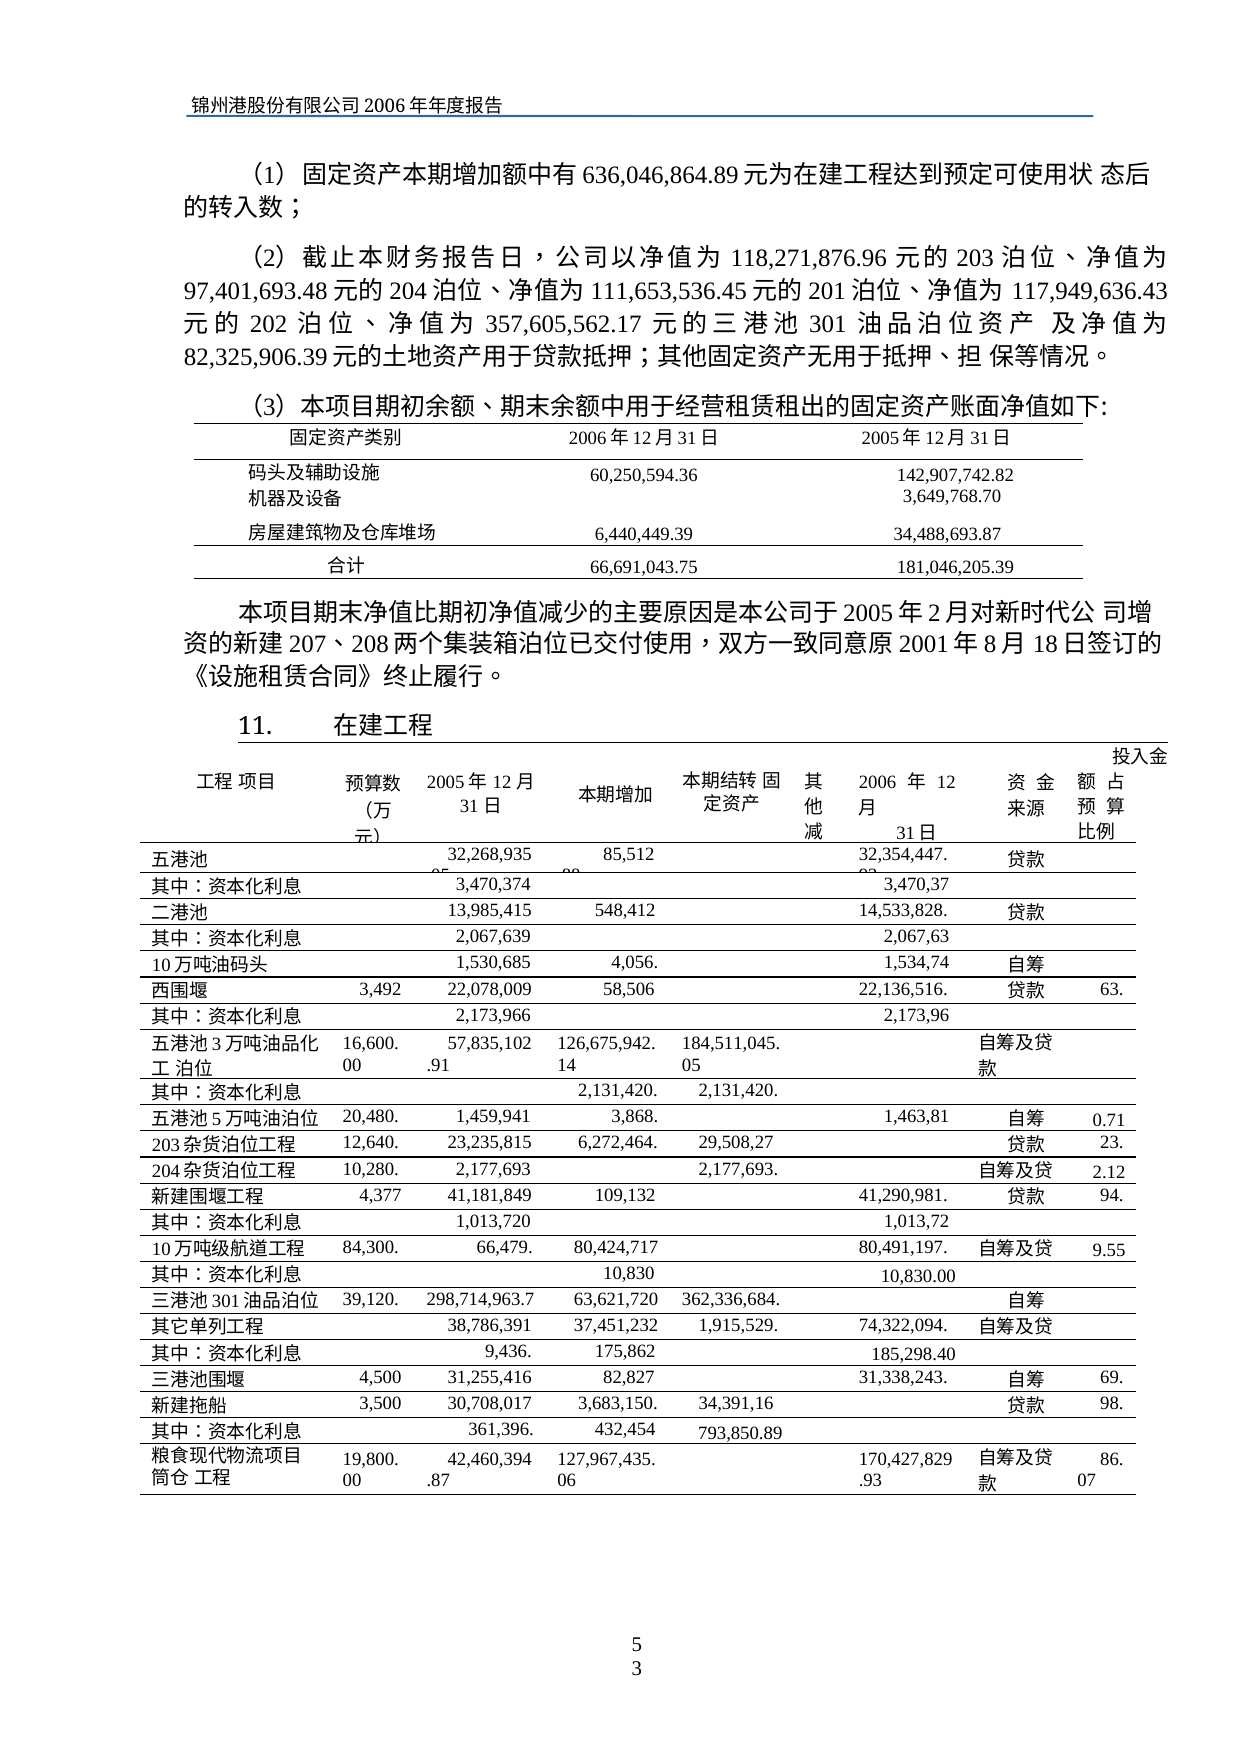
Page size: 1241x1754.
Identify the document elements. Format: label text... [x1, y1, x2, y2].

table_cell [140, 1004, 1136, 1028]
text （2） 截止本财务报告日，公司以净值为118,271,876.96元的203泊位、净值为 97,401,693.48元的204泊位、净值为111,653,536.45元的201泊位、净值为 117,949,636.43元的202泊位、净值为357,605,562.17元的三港池301油品泊位资产 及净值为82,325,906.39元的土地资产用于贷款抵押；其他固定资产无用于抵押、担 保等情况。 [184, 240, 1168, 372]
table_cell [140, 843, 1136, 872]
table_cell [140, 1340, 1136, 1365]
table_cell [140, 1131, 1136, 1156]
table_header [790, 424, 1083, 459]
text （3）本项目期初余额、期末余额中用于经营租赁租出的固定资产账面净值如下: [238, 389, 1168, 423]
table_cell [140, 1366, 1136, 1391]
list 在建工程 [238, 708, 1168, 742]
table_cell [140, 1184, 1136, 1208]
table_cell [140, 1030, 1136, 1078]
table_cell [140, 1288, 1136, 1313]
text 投入金 [109, 743, 1168, 769]
text （1） 固定资产本期增加额中有636,046,864.89元为在建工程达到预定可使用状 态后的转入数； [184, 157, 1168, 224]
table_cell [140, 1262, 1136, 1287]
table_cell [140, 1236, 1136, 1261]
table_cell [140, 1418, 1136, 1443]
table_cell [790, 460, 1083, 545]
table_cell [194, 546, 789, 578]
text 本项目期末净值比期初净值减少的主要原因是本公司于2005年2月对新时代公 司增资的新建207、208两个集装箱泊位已交付使用，双方一致同意原2001年8月 18日签订的《设施租赁合同》终止履行。 [184, 595, 1168, 691]
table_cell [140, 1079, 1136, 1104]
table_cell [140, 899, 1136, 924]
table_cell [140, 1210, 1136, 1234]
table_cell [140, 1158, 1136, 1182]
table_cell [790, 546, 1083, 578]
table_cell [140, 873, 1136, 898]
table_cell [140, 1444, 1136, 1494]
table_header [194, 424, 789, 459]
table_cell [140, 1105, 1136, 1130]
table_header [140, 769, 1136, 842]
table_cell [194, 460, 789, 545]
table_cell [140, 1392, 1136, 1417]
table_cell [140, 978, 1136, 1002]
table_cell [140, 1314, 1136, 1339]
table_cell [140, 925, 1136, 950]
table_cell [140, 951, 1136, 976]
